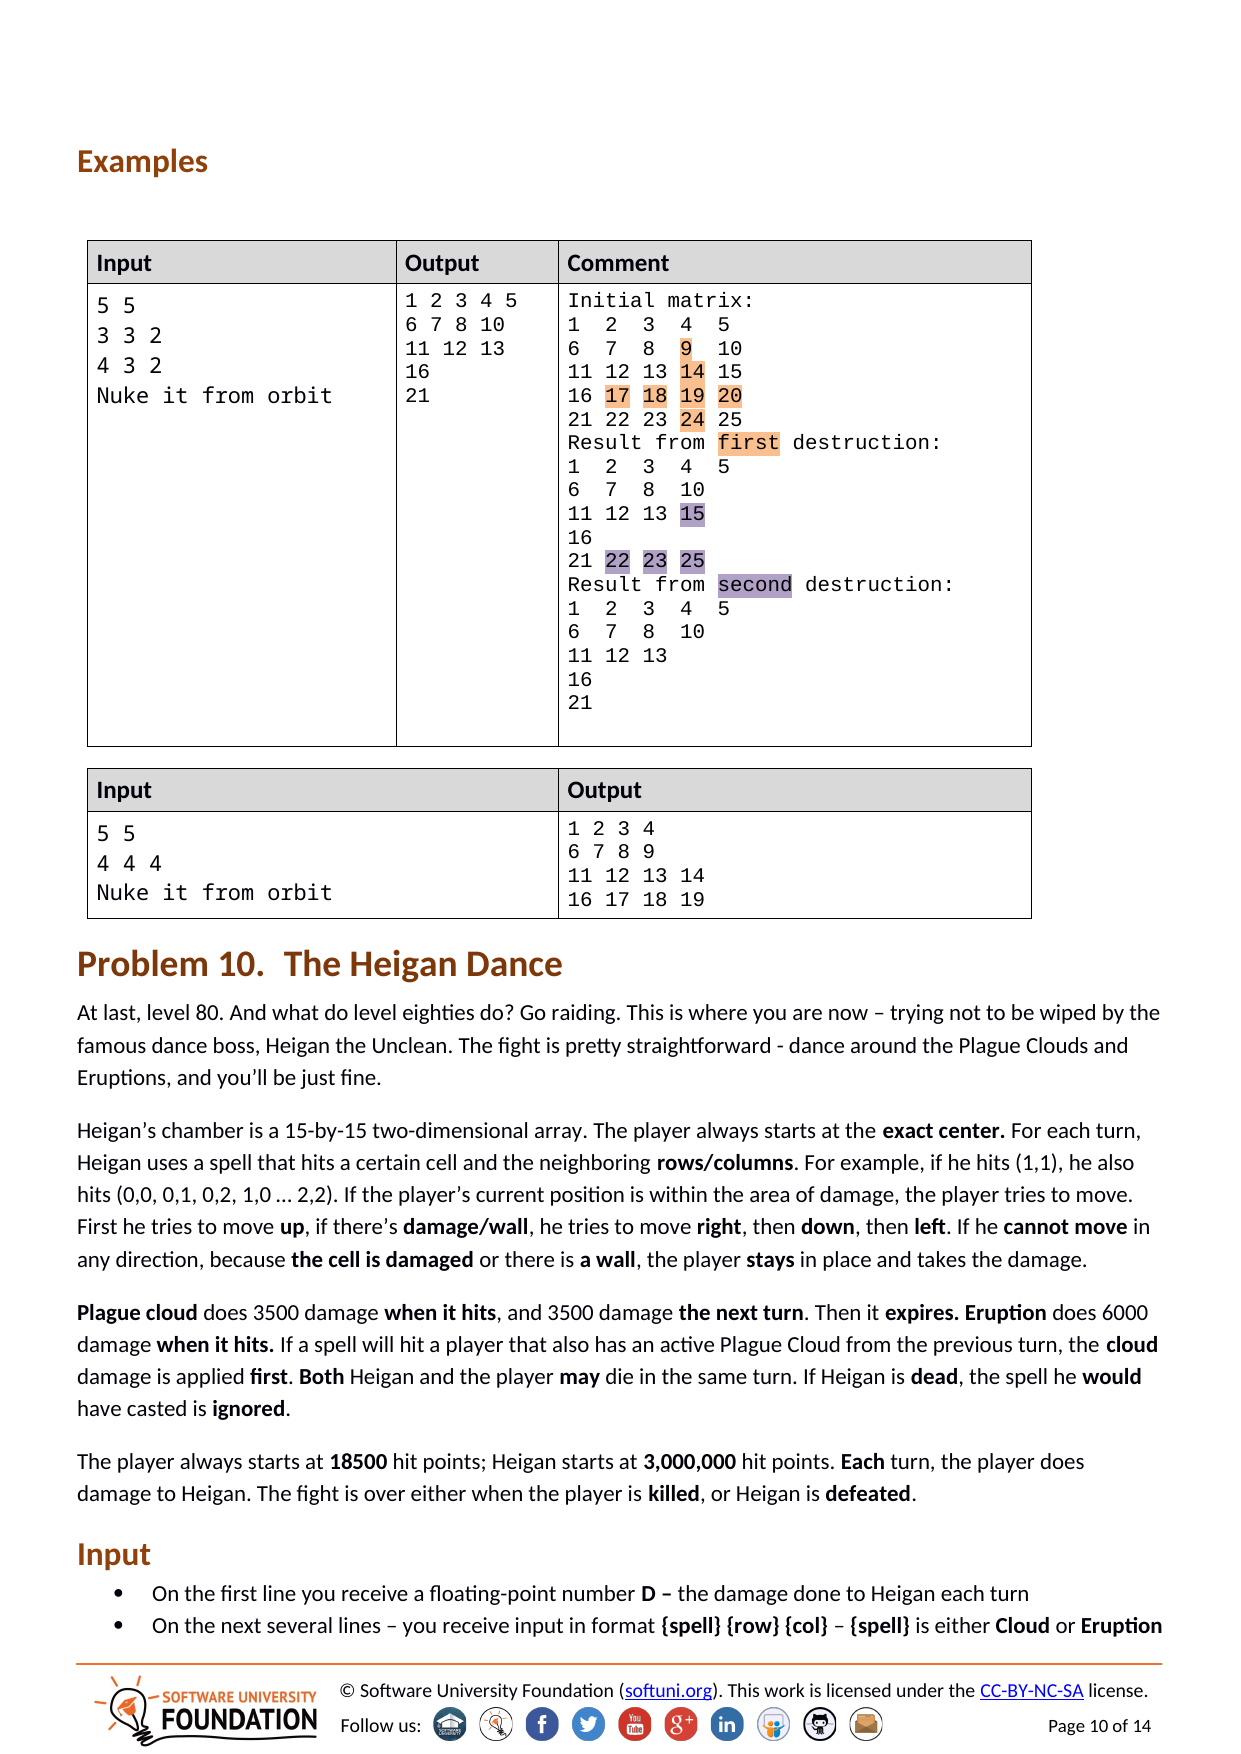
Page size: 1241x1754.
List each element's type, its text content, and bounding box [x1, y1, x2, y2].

table_cell 5 5 4 4 4 Nuke it from orbit [88, 812, 558, 918]
list On the first line you receive a floating-point number D – the damage done to Heigan each turn [114, 1579, 1163, 1607]
subtitle Examples [77, 140, 1163, 181]
subtitle Input [77, 1532, 1163, 1573]
table_header Comment [559, 241, 1031, 283]
table_cell Initial matrix: 1 2 3 4 5 6 7 8 9 10 11 12 13 14 15 16 17 18 19 20 21 22 23 24 25 Result from first destruction: 1 2 3 4 5 6 7 8 10 11 12 13 15 16 21 22 23 25 Result from second destruction: 1 2 3 4 5 6 7 8 10 11 12 13 16 21 [559, 284, 1031, 746]
table_header Output [559, 769, 1031, 811]
text Plague cloud does 3500 damage when it hits, and 3500 damage the next turn. Then it expires. Eruption does 6000 damage when it hits. If a spell will hit a player that also has an active Plague Cloud from the previous turn, the cloud damage is applied first. Both Heigan and the player may die in the same turn. If Heigan is dead, the spell he would have casted is ignored. [77, 1298, 1163, 1422]
list On the next several lines – you receive input in format {spell} {row} {col} – {spell} is either Cloud or Eruption [114, 1611, 1163, 1639]
table_cell 1 2 3 4 5 6 7 8 10 11 12 13 16 21 [397, 284, 558, 746]
table_cell 1 2 3 4 6 7 8 9 11 12 13 14 16 17 18 19 [559, 812, 1031, 918]
subtitle The Heigan Dance [77, 940, 1163, 986]
picture [572, 1707, 605, 1741]
picture [618, 1707, 652, 1741]
picture [479, 1707, 513, 1741]
table_header Input [88, 769, 558, 811]
picture [433, 1707, 467, 1741]
text Heigan’s chamber is a 15-by-15 two-dimensional array. The player always starts at the exact center. For each turn, Heigan uses a spell that hits a certain cell and the neighboring rows/columns. For example, if he hits (1,1), he also hits (0,0, 0,1, 0,2, 1,0 … 2,2). If the player’s current position is within the area of damage, the player tries to move. First he tries to move up, if there’s damage/wall, he tries to move right, then down, then left. If he cannot move in any direction, because the cell is damaged or there is a wall, the player stays in place and takes the damage. [77, 1116, 1163, 1273]
text At last, level 80. And what do level eighties do? Go raiding. This is where you are now – trying not to be wiped by the famous dance boss, Heigan the Unclean. The fight is pretty straightforward - dance around the Plague Clouds and Eruptions, and you’ll be just fine. [77, 998, 1163, 1091]
picture [710, 1707, 744, 1741]
picture [93, 1674, 317, 1747]
table_cell 5 5 3 3 2 4 3 2 Nuke it from orbit [88, 284, 396, 746]
text The player always starts at 18500 hit points; Heigan starts at 3,000,000 hit points. Each turn, the player does damage to Heigan. The fight is over either when the player is killed, or Heigan is defeated. [77, 1447, 1163, 1507]
table_header Output [397, 241, 558, 283]
table_header Input [88, 241, 396, 283]
picture [803, 1707, 837, 1741]
picture [664, 1707, 698, 1741]
picture [525, 1707, 559, 1741]
picture [757, 1707, 790, 1741]
picture [849, 1707, 883, 1741]
